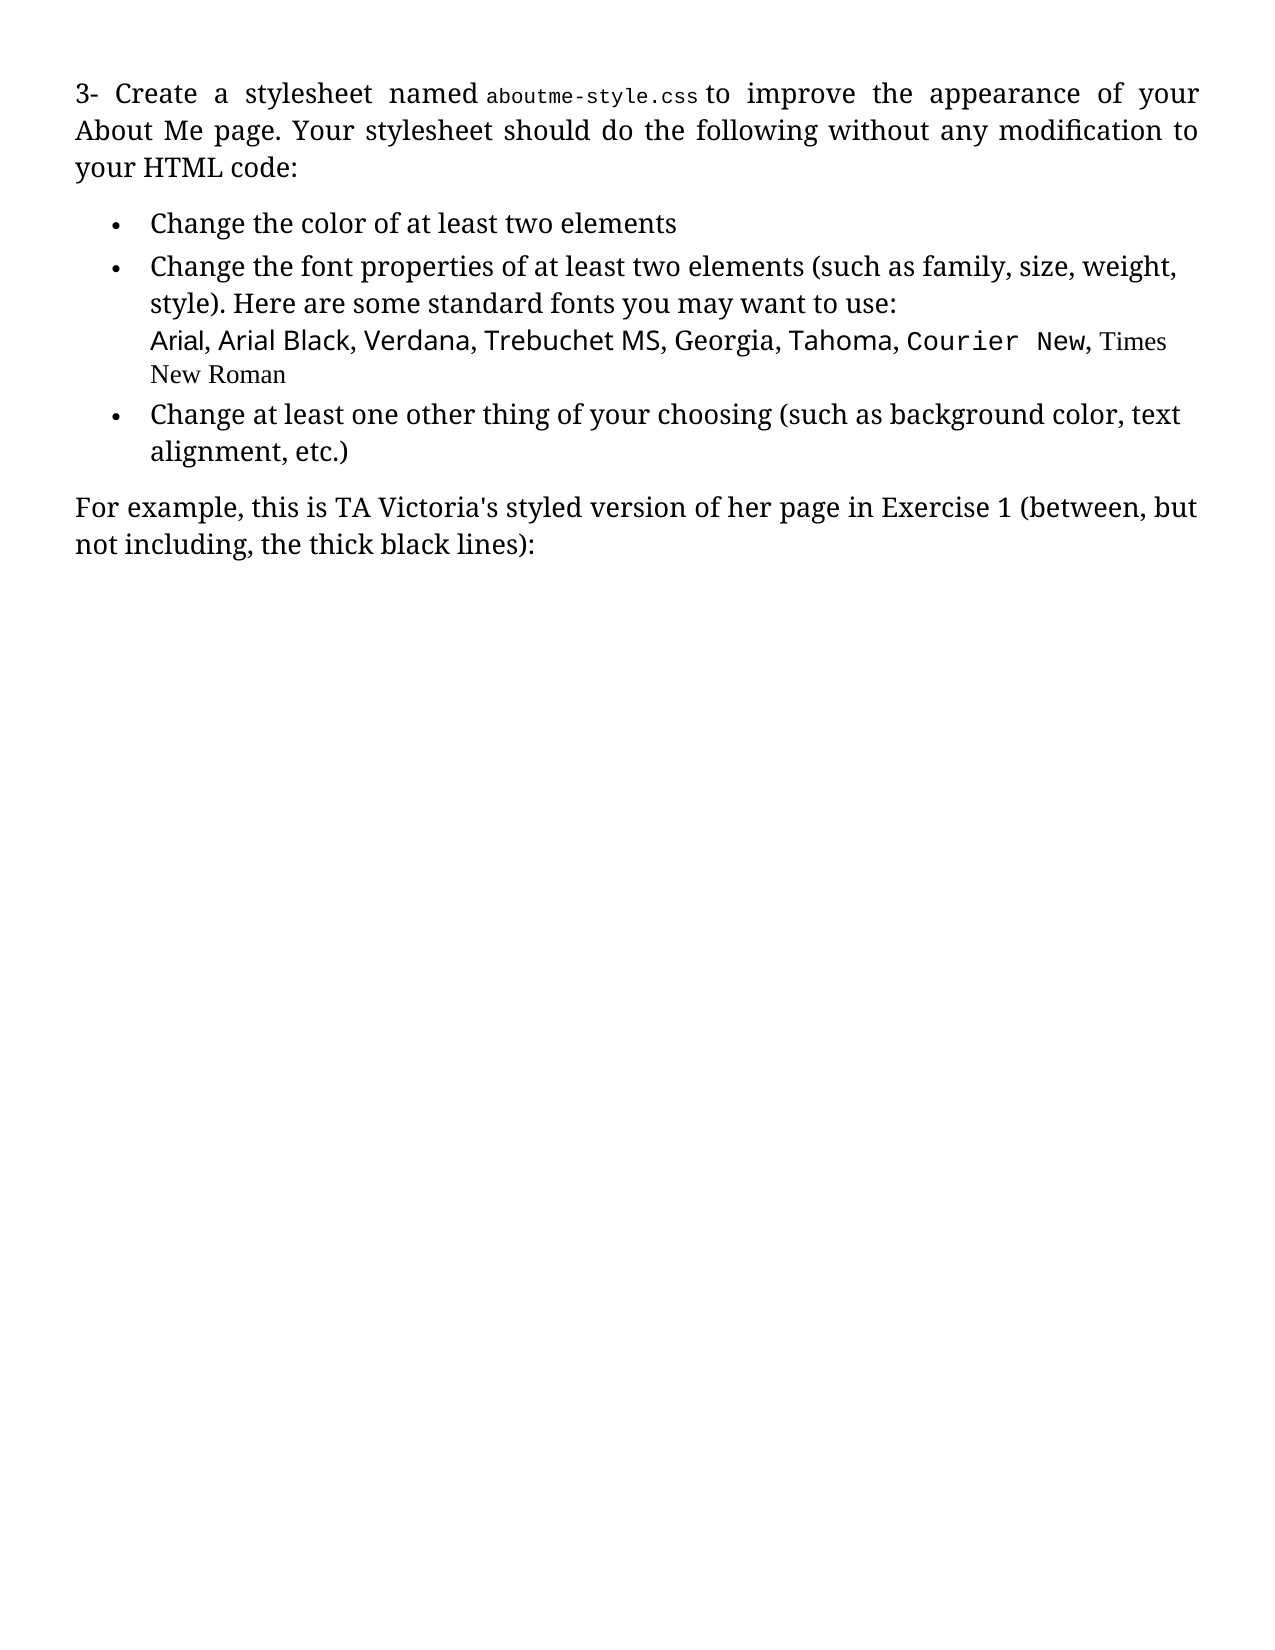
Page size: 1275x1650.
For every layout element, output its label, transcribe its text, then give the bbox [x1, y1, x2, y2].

text For example, this is TA Victoria's styled version of her page in Exercise 1 (between, but not including, the thick black lines): [75, 488, 1200, 562]
list Change the color of at least two elements [112, 204, 1200, 241]
list Change the font properties of at least two elements (such as family, size, weight, style). Here are some standard fonts you may want to use: Arial, Arial Black, Verdana, Trebuchet MS, Georgia, Tahoma, Courier New, Times New Roman [112, 247, 1200, 389]
list Change at least one other thing of your choosing (such as background color, text alignment, etc.) [112, 396, 1200, 469]
text 3- Create a stylesheet named aboutme-style.css to improve the appearance of your About Me page. Your stylesheet should do the following without any modification to your HTML code: [75, 75, 1200, 186]
